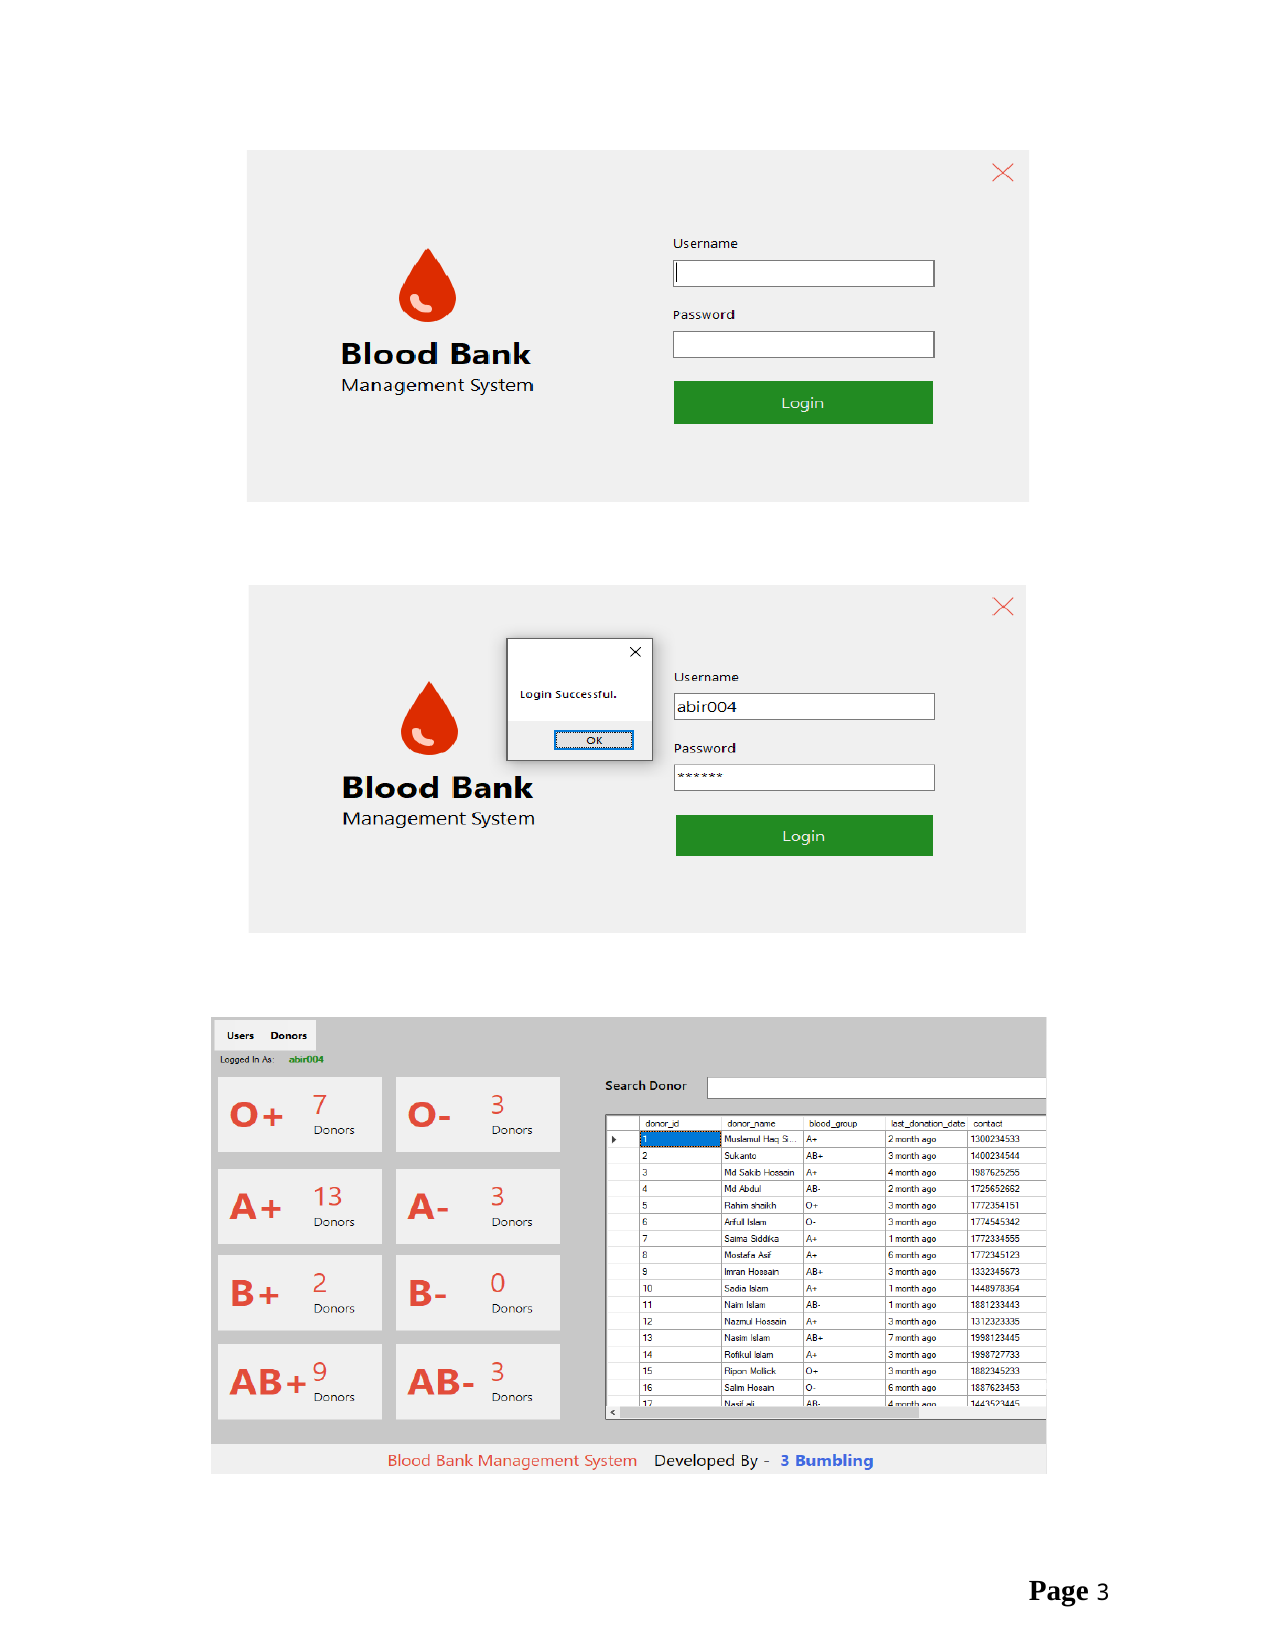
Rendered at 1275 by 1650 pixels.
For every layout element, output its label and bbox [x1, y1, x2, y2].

picture [246, 150, 1030, 502]
picture [211, 1017, 1047, 1474]
picture [248, 585, 1026, 933]
